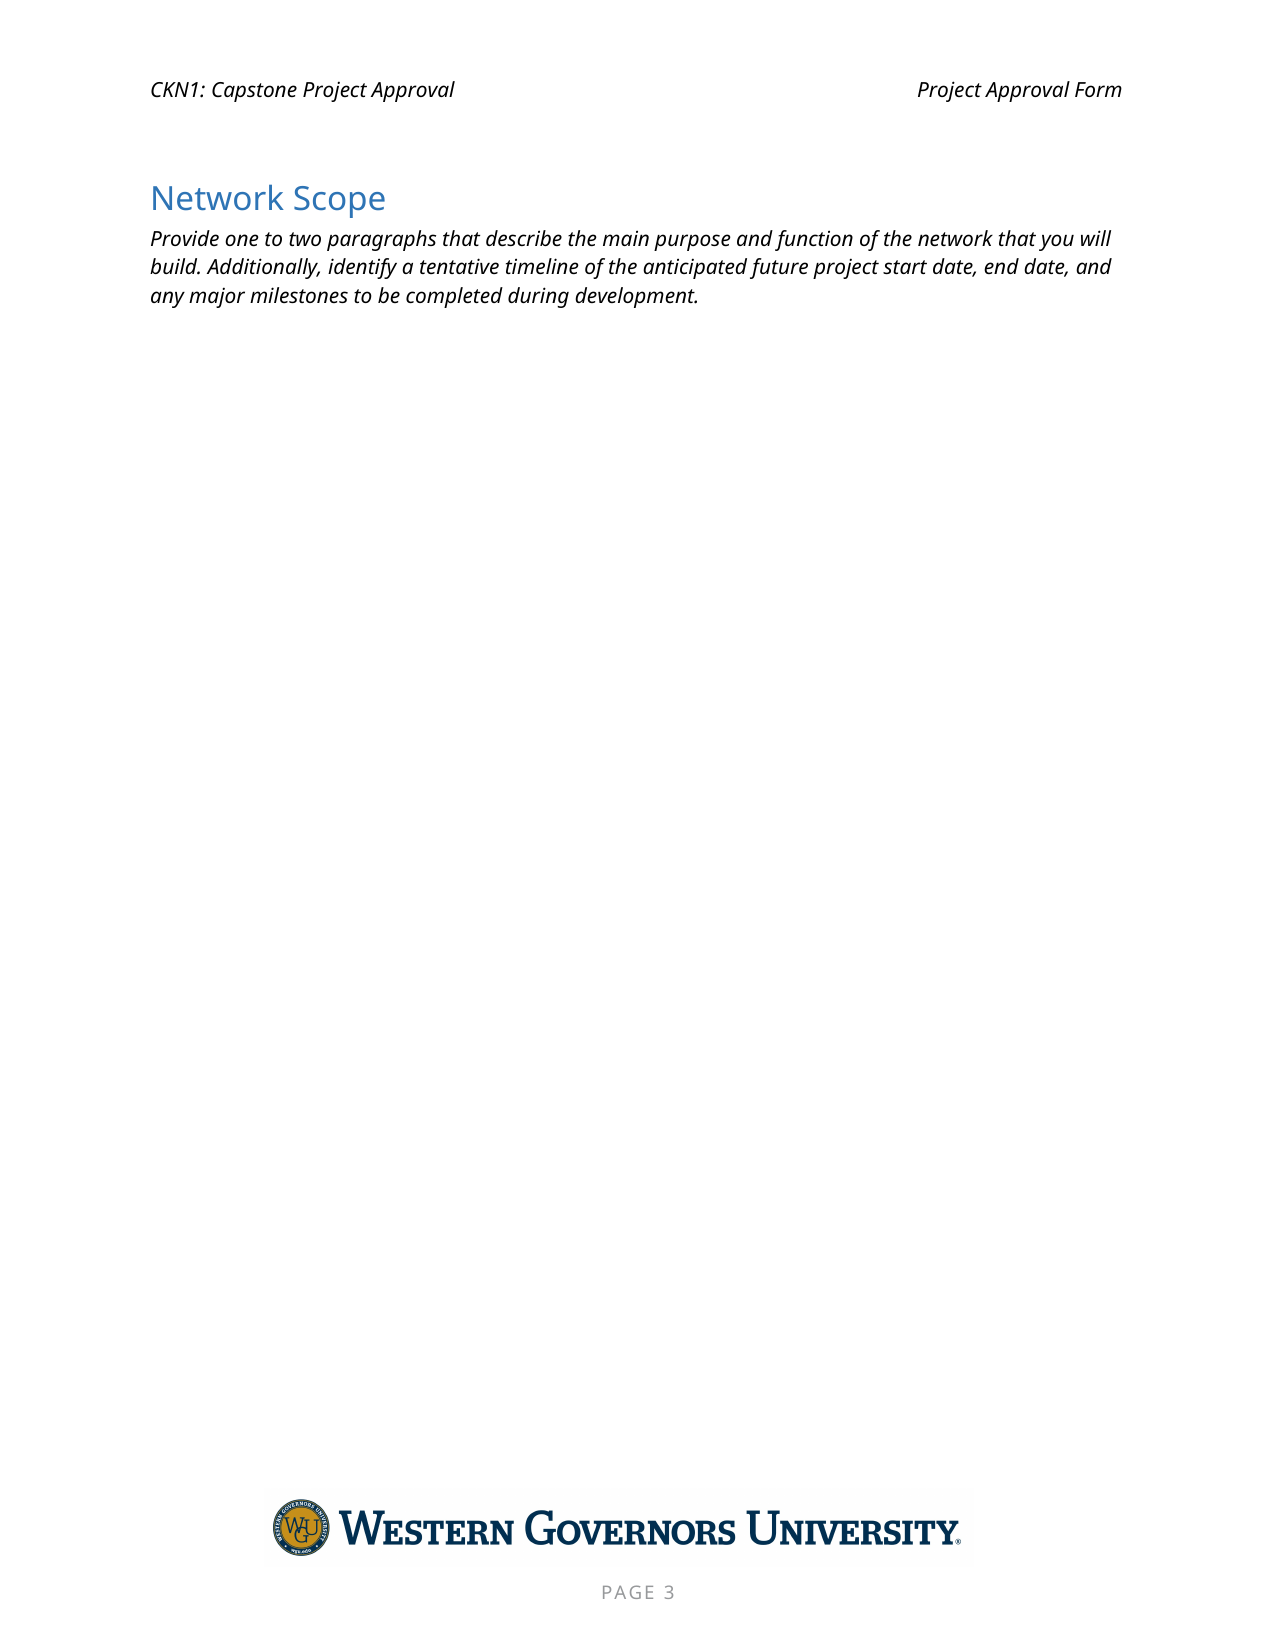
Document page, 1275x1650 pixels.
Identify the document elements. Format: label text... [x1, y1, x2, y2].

subtitle Network Scope [150, 175, 1125, 220]
text Provide one to two paragraphs that describe the main purpose and function of the network that you will build. Additionally, identify a tentative timeline of the anticipated future project start date, end date, and any major milestones to be completed during development. [150, 224, 1125, 309]
picture [263, 1488, 974, 1567]
